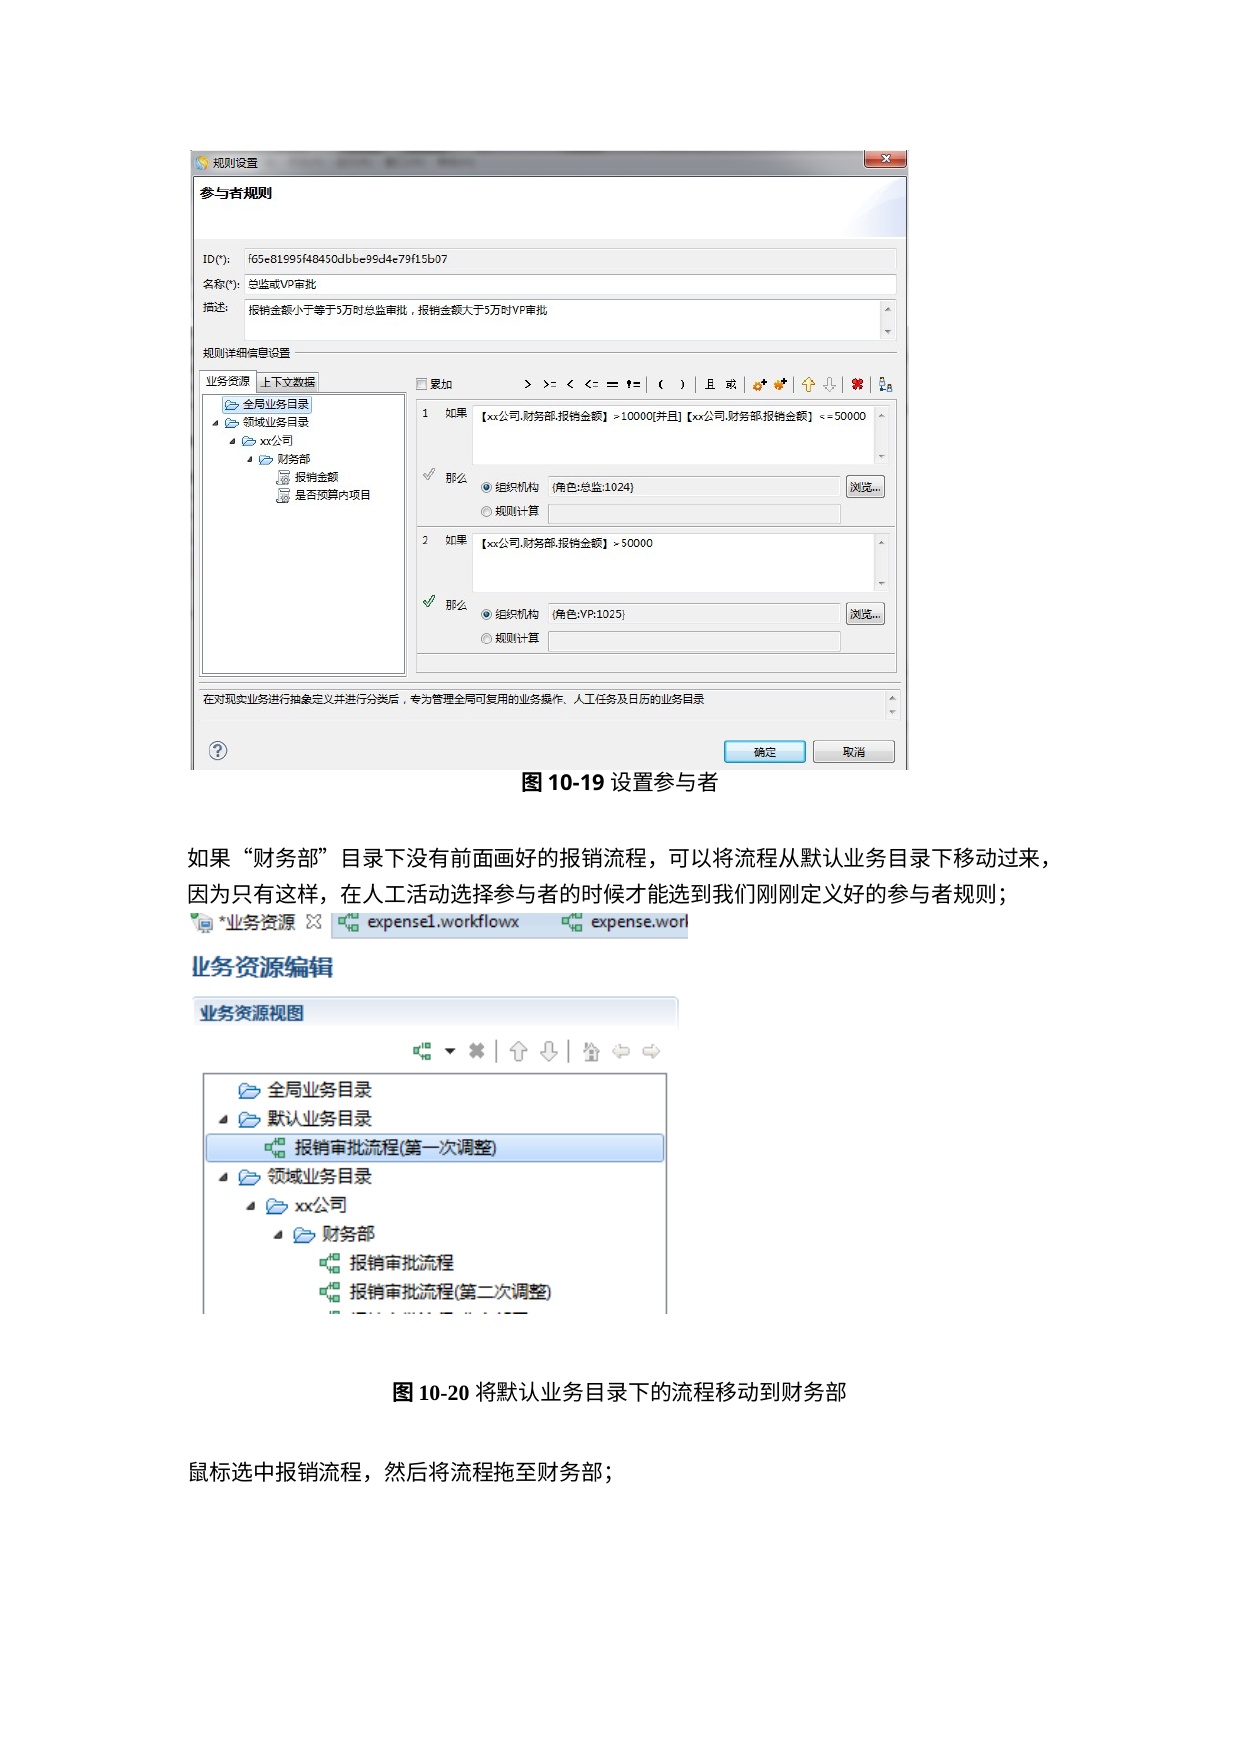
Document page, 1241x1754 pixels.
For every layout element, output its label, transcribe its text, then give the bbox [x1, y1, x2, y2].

text 如果“财务部”目录下没有前面画好的报销流程，可以将流程从默认业务目录下移动过来， 因为只有这样，在人工活动选择参与者的时候才能选到我们刚刚定义好的参与者规则； [187, 841, 1064, 909]
picture [190, 150, 909, 770]
text 图10-19 设置参与者 [169, 769, 1072, 796]
picture [190, 913, 688, 1314]
